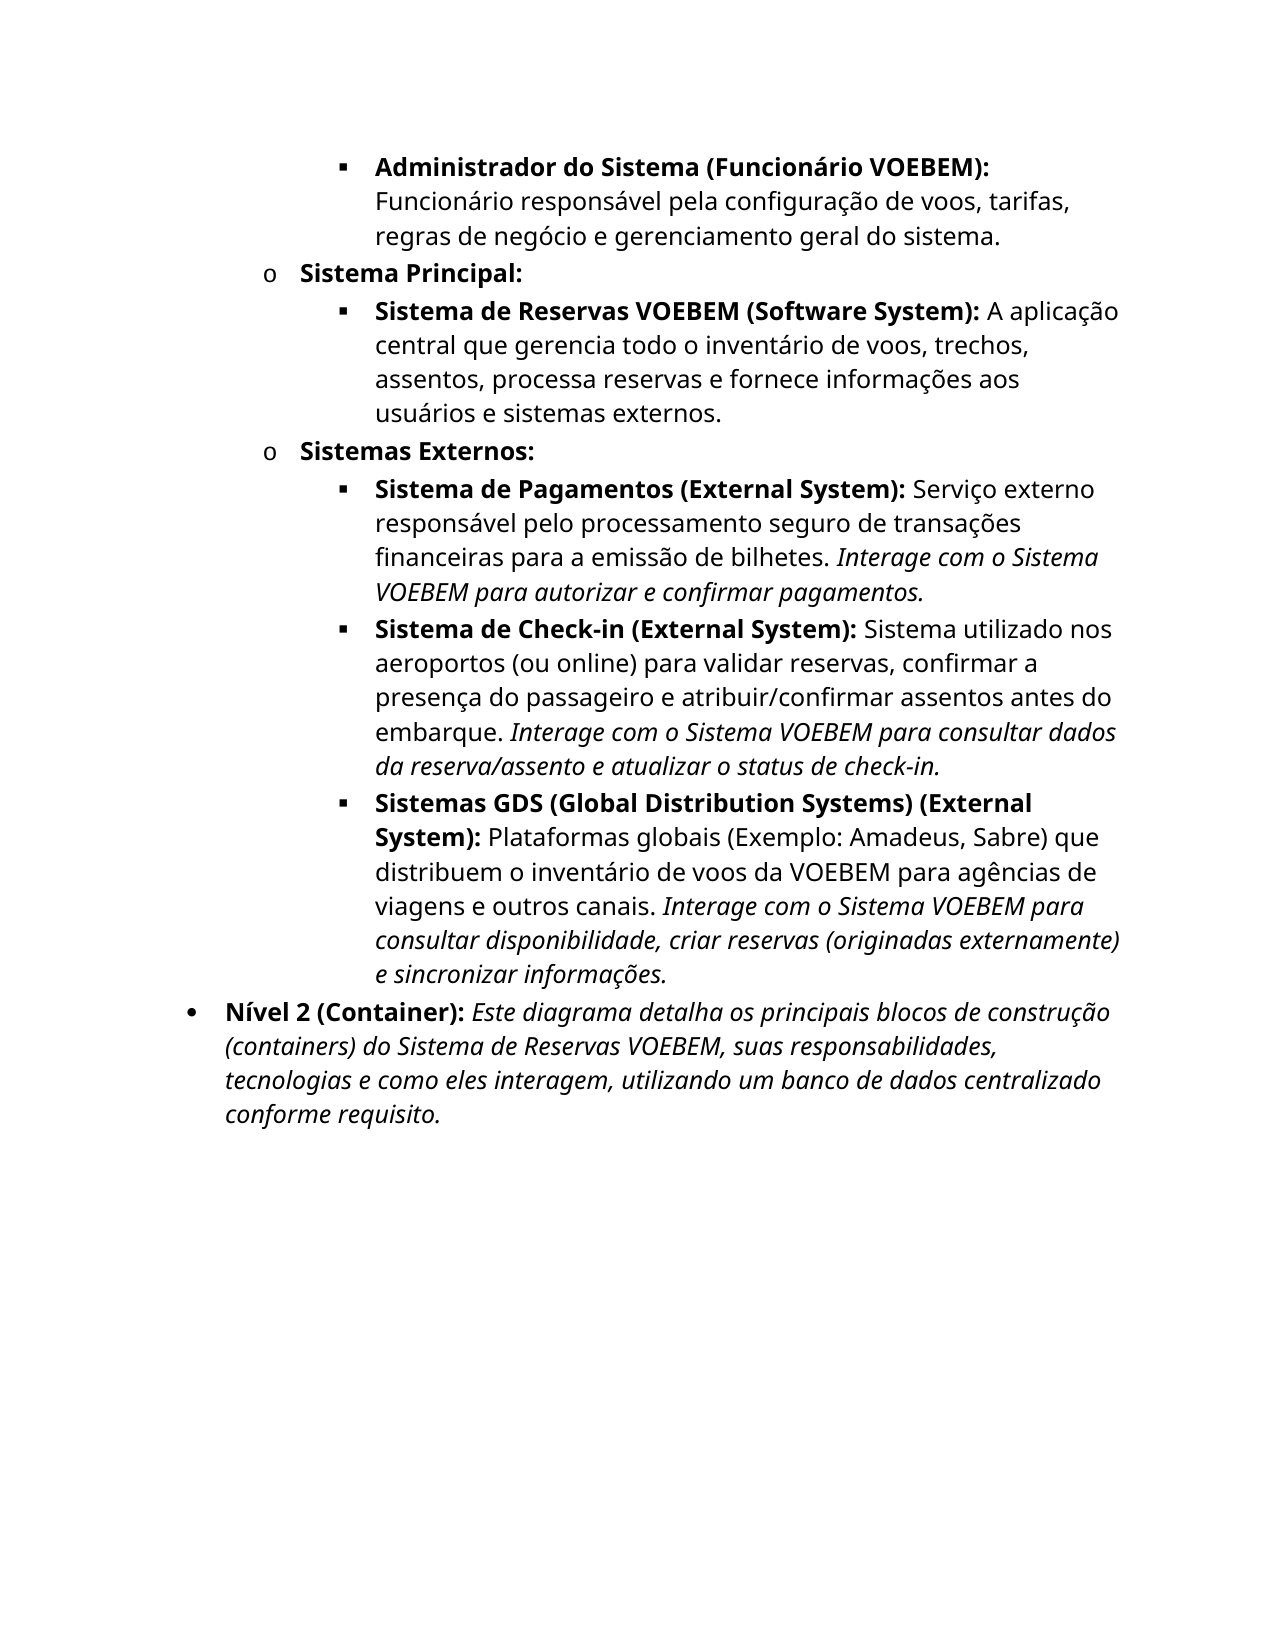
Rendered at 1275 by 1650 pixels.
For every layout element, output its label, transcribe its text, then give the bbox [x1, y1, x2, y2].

list Administrador do Sistema (Funcionário VOEBEM): Funcionário responsável pela configuração de voos, tarifas, regras de negócio e gerenciamento geral do sistema. [337, 150, 1125, 252]
list Sistemas Externos: [262, 434, 1125, 468]
list Sistema de Check-in (External System): Sistema utilizado nos aeroportos (ou online) para validar reservas, confirmar a presença do passageiro e atribuir/confirmar assentos antes do embarque. Interage com o Sistema VOEBEM para consultar dados da reserva/assento e atualizar o status de check-in. [337, 612, 1125, 782]
list Sistema de Pagamentos (External System): Serviço externo responsável pelo processamento seguro de transações financeiras para a emissão de bilhetes. Interage com o Sistema VOEBEM para autorizar e confirmar pagamentos. [337, 472, 1125, 608]
list Sistema Principal: [262, 256, 1125, 290]
list Sistema de Reservas VOEBEM (Software System): A aplicação central que gerencia todo o inventário de voos, trechos, assentos, processa reservas e fornece informações aos usuários e sistemas externos. [337, 294, 1125, 430]
list Nível 2 (Container): Este diagrama detalha os principais blocos de construção (containers) do Sistema de Reservas VOEBEM, suas responsabilidades, tecnologias e como eles interagem, utilizando um banco de dados centralizado conforme requisito. [187, 994, 1125, 1130]
list Sistemas GDS (Global Distribution Systems) (External System): Plataformas globais (Exemplo: Amadeus, Sabre) que distribuem o inventário de voos da VOEBEM para agências de viagens e outros canais. Interage com o Sistema VOEBEM para consultar disponibilidade, criar reservas (originadas externamente) e sincronizar informações. [337, 786, 1125, 990]
